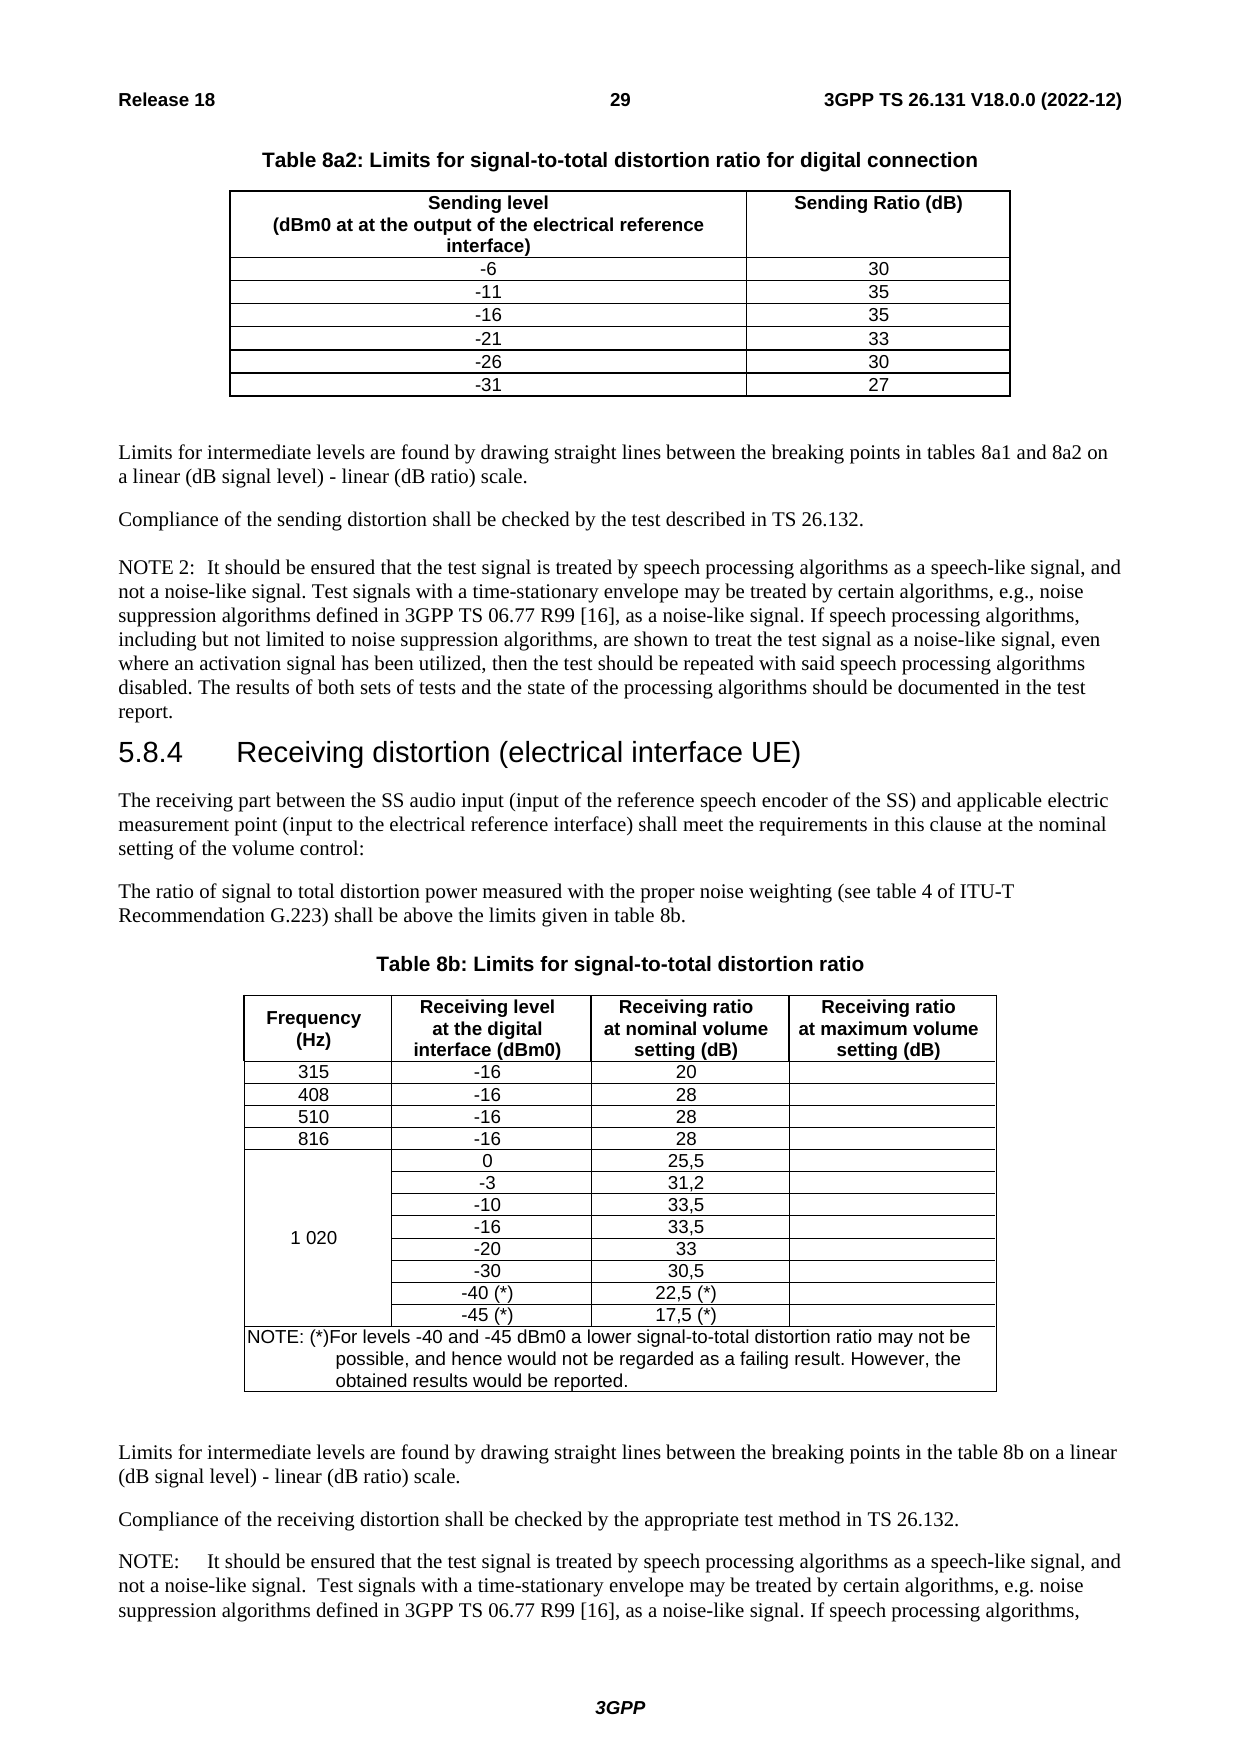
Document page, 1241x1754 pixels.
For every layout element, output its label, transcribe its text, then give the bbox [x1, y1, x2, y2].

text Compliance of the sending distortion shall be checked by the test described in TS 26.132. [118, 506, 1122, 531]
table_cell 0 [392, 1150, 591, 1171]
table_header Frequency (Hz) [245, 996, 391, 1061]
table_cell [790, 1238, 996, 1259]
text Limits for intermediate levels are found by drawing straight lines between the breaking points in tables 8a1 and 8a2 on a linear (dB signal level) - linear (dB ratio) scale. [118, 439, 1122, 488]
table_cell 35 [747, 281, 1009, 303]
table_cell -20 [392, 1239, 591, 1259]
table_cell 31,2 [592, 1172, 789, 1193]
table_cell 28 [592, 1084, 789, 1105]
text NOTE 2: It should be ensured that the test signal is treated by speech processing algorithms as a speech-like signal, and not a noise-like signal. Test signals with a time-stationary envelope may be treated by certain algorithms, e.g., noise suppression algorithms defined in 3GPP TS 06.77 R99 [16], as a noise-like signal. If speech processing algorithms, including but not limited to noise suppression algorithms, are shown to treat the test signal as a noise-like signal, even where an activation signal has been utilized, then the test should be repeated with said speech processing algorithms disabled. The results of both sets of tests and the state of the processing algorithms should be documented in the test report. [118, 554, 1122, 723]
table_cell -26 [231, 351, 746, 372]
table_cell [790, 1149, 996, 1171]
table_cell 22,5 (*) [592, 1283, 789, 1304]
table_cell 408 [245, 1084, 391, 1105]
table_header Sending Ratio (dB) [747, 192, 1009, 256]
table_cell 33 [592, 1239, 789, 1259]
text Table 8b: Limits for signal-to-total distortion ratio [118, 952, 1122, 976]
table_cell [790, 1105, 996, 1127]
table_cell 30 [747, 258, 1009, 279]
table_cell -16 [392, 1062, 591, 1083]
table_header Receiving ratio at nominal volume setting (dB) [592, 996, 788, 1061]
table_cell [790, 1061, 996, 1083]
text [118, 1549, 1122, 1622]
text Compliance of the receiving distortion shall be checked by the appropriate test method in TS 26.132. [118, 1507, 1122, 1531]
table_cell 28 [592, 1106, 789, 1127]
table_cell -31 [231, 374, 746, 395]
table_cell 28 [592, 1128, 789, 1149]
table_cell [790, 1171, 996, 1193]
table_cell [790, 1215, 996, 1237]
table_cell 27 [747, 374, 1009, 395]
table_cell -40 (*) [392, 1283, 591, 1304]
table_cell -45 (*) [392, 1305, 591, 1326]
table_cell -16 [392, 1084, 591, 1105]
table_cell [790, 1083, 996, 1105]
table_cell [790, 1193, 996, 1215]
table_cell -30 [392, 1261, 591, 1282]
table_cell -16 [231, 304, 746, 326]
table_cell -6 [231, 258, 746, 279]
text Limits for intermediate levels are found by drawing straight lines between the breaking points in the table 8b on a linear (dB signal level) - linear (dB ratio) scale. [118, 1440, 1122, 1488]
table_cell 510 [245, 1106, 391, 1127]
table_cell -21 [231, 327, 746, 349]
table_header Receiving level at the digital interface (dBm0) [392, 996, 590, 1061]
table_cell -16 [392, 1106, 591, 1127]
table_cell 816 [245, 1128, 391, 1149]
table_cell 20 [592, 1062, 789, 1083]
table_cell -10 [392, 1194, 591, 1215]
table_cell -16 [392, 1128, 591, 1149]
table_cell -16 [392, 1216, 591, 1237]
subtitle 5.8.4 Receiving distortion (electrical interface UE) [118, 736, 1122, 769]
text Table 8a2: Limits for signal-to-total distortion ratio for digital connection [118, 147, 1122, 171]
table_cell 315 [245, 1062, 391, 1083]
table_cell [790, 1304, 996, 1326]
table_cell 17,5 (*) [592, 1305, 789, 1326]
table_cell 1 020 [245, 1150, 391, 1326]
text The receiving part between the SS audio input (input of the reference speech encoder of the SS) and applicable electric measurement point (input to the electrical reference interface) shall meet the requirements in this clause at the nominal setting of the volume control: [118, 788, 1122, 860]
table_cell [790, 1127, 996, 1149]
table_cell 30,5 [592, 1261, 789, 1282]
table_cell 35 [747, 304, 1009, 326]
table_cell -11 [231, 281, 746, 303]
table_cell [790, 1260, 996, 1282]
table_cell -3 [392, 1172, 591, 1193]
text The ratio of signal to total distortion power measured with the proper noise weighting (see table 4 of ITU-T Recommendation G.223) shall be above the limits given in table 8b. [118, 879, 1122, 927]
table_header Receiving ratio at maximum volume setting (dB) [790, 996, 996, 1061]
table_cell 30 [747, 351, 1009, 372]
table_cell 33,5 [592, 1194, 789, 1215]
table_header Sending level (dBm0 at at the output of the electrical reference interface) [231, 192, 746, 256]
table_cell NOTE: (*)For levels -40 and -45 dBm0 a lower signal-to-total distortion ratio may not be possible, and hence would not be regarded as a failing result. However, the obtained results would be reported. [245, 1326, 996, 1391]
table_cell 33 [747, 327, 1009, 349]
table_cell 33,5 [592, 1216, 789, 1237]
table_cell 25,5 [592, 1150, 789, 1171]
table_cell [790, 1282, 996, 1304]
